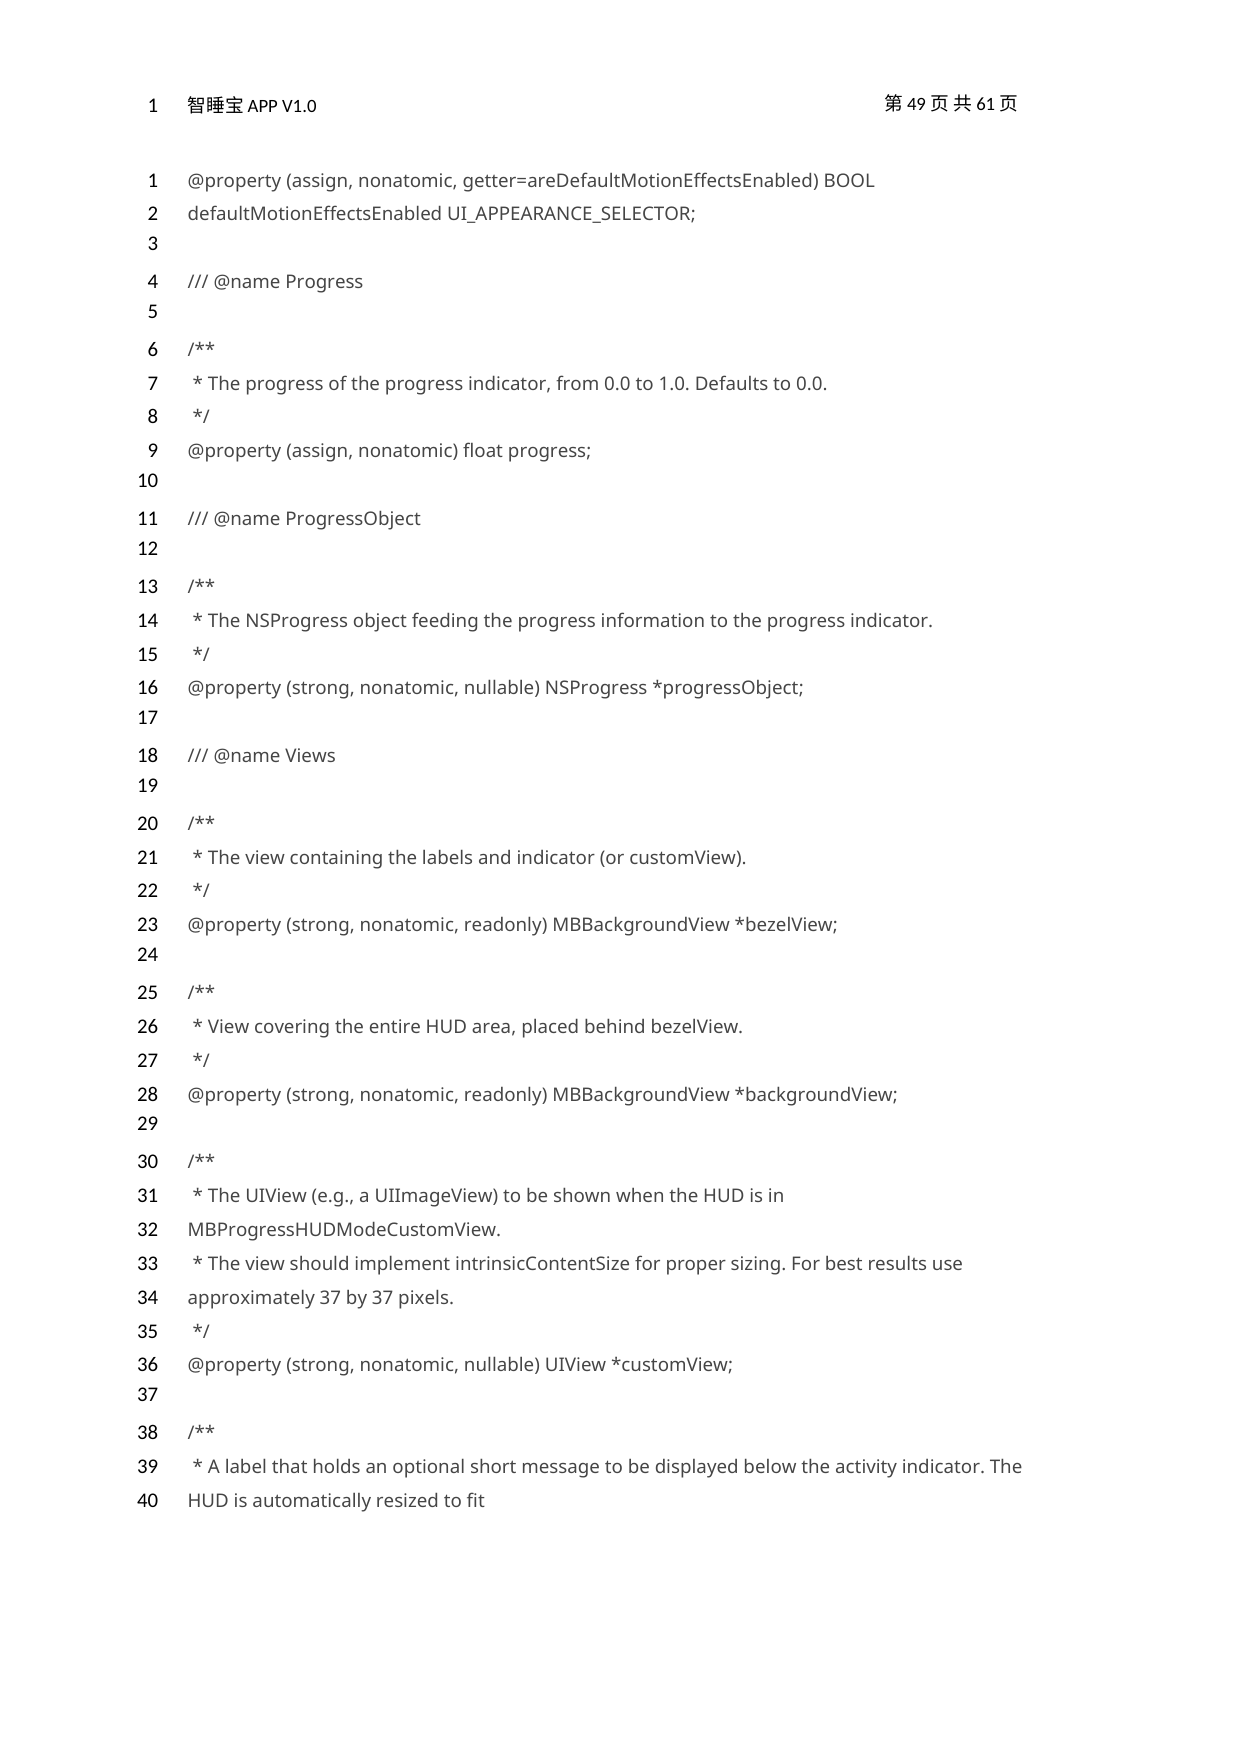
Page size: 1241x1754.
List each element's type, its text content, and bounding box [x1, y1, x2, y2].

text @property (strong, nonatomic, nullable) UIView *customView; [187, 1348, 1053, 1381]
text /** [187, 975, 1053, 1009]
text */ [187, 874, 1053, 907]
text * The UIView (e.g., a UIImageView) to be shown when the HUD is in MBProgressHUDModeCustomView. [187, 1178, 1053, 1246]
text */ [187, 400, 1053, 433]
text /** [187, 806, 1053, 840]
text * View covering the entire HUD area, placed behind bezelView. [187, 1009, 1053, 1043]
text @property (strong, nonatomic, readonly) MBBackgroundView *bezelView; [187, 907, 1053, 941]
text /** [187, 1144, 1053, 1178]
text @property (assign, nonatomic, getter=areDefaultMotionEffectsEnabled) BOOL defaultMotionEffectsEnabled UI_APPEARANCE_SELECTOR; [187, 163, 1053, 230]
text * The view containing the labels and indicator (or customView). [187, 840, 1053, 874]
text /** [187, 569, 1053, 603]
text /** [187, 1415, 1053, 1449]
text @property (strong, nonatomic, readonly) MBBackgroundView *backgroundView; [187, 1077, 1053, 1111]
text @property (strong, nonatomic, nullable) NSProgress *progressObject; [187, 671, 1053, 704]
text */ [187, 637, 1053, 671]
text /** [187, 332, 1053, 366]
text */ [187, 1314, 1053, 1348]
text * The NSProgress object feeding the progress information to the progress indicator. [187, 603, 1053, 637]
text * A label that holds an optional short message to be displayed below the activity indicator. The HUD is automatically resized to fit [187, 1449, 1053, 1517]
text @property (assign, nonatomic) float progress; [187, 433, 1053, 467]
text /// @name Views [187, 738, 1053, 772]
text * The view should implement intrinsicContentSize for proper sizing. For best results use approximately 37 by 37 pixels. [187, 1246, 1053, 1314]
text /// @name ProgressObject [187, 501, 1053, 535]
text */ [187, 1043, 1053, 1077]
text * The progress of the progress indicator, from 0.0 to 1.0. Defaults to 0.0. [187, 366, 1053, 400]
text /// @name Progress [187, 264, 1053, 298]
